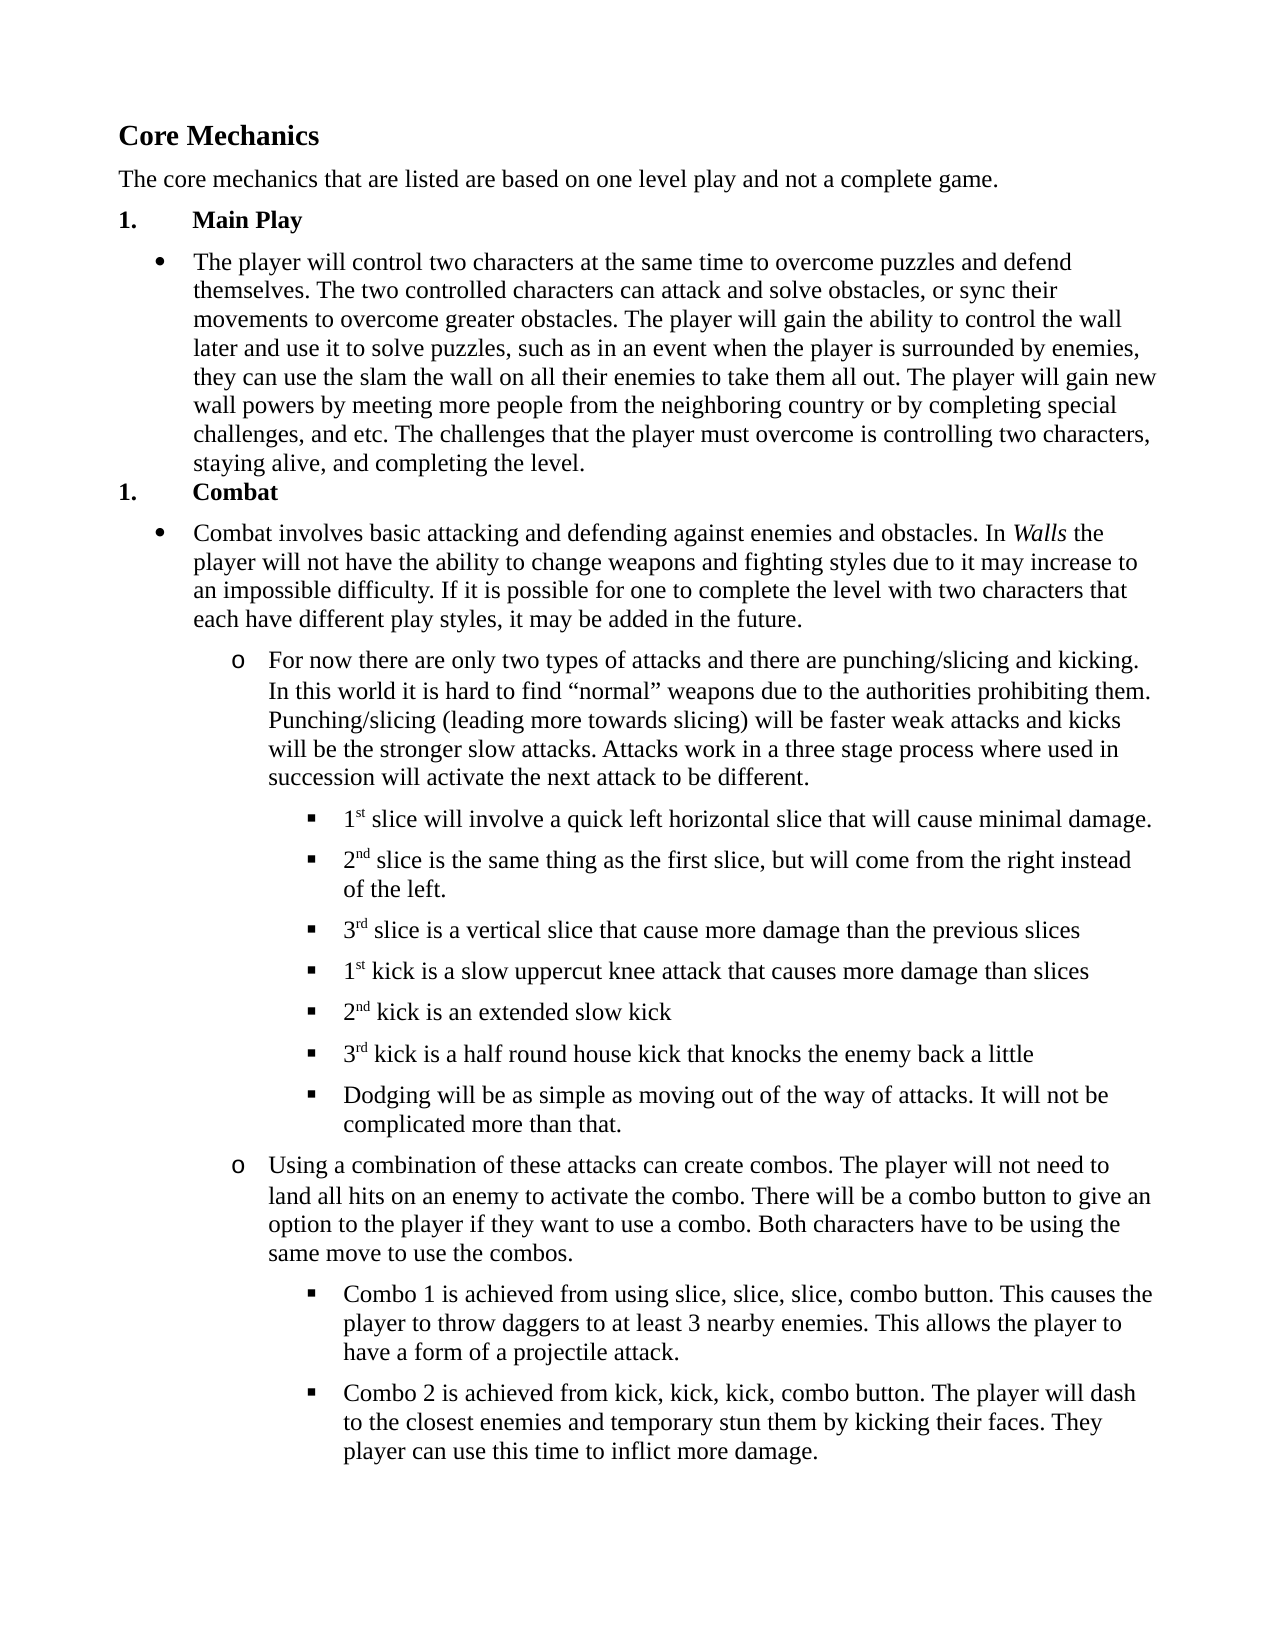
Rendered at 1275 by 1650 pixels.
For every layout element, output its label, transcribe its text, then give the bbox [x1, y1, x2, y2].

list Combo 1 is achieved from using slice, slice, slice, combo button. This causes the player to throw daggers to at least 3 nearby enemies. This allows the player to have a form of a projectile attack. [306, 1279, 1157, 1366]
list For now there are only two types of attacks and there are punching/slicing and kicking. In this world it is hard to find “normal” weapons due to the authorities prohibiting them. Punching/slicing (leading more towards slicing) will be faster weak attacks and kicks will be the stronger slow attacks. Attacks work in a three stage process where used in succession will activate the next attack to be different. [231, 645, 1157, 791]
list 1st kick is a slow uppercut knee attack that causes more damage than slices [306, 956, 1157, 985]
list Combat [118, 477, 1157, 505]
subtitle Core Mechanics [118, 118, 1157, 152]
list Main Play [118, 205, 1157, 234]
list Combat involves basic attacking and defending against enemies and obstacles. In Walls the player will not have the ability to change weapons and fighting styles due to it may increase to an impossible difficulty. If it is possible for one to complete the level with two characters that each have different play styles, it may be added in the future. [156, 518, 1157, 633]
list The player will control two characters at the same time to overcome puzzles and defend themselves. The two controlled characters can attack and solve obstacles, or sync their movements to overcome greater obstacles. The player will gain the ability to control the wall later and use it to solve puzzles, such as in an event when the player is surrounded by enemies, they can use the slam the wall on all their enemies to take them all out. The player will gain new wall powers by meeting more people from the neighboring country or by completing special challenges, and etc. The challenges that the player must overcome is controlling two characters, staying alive, and completing the level. [156, 247, 1157, 477]
text The core mechanics that are listed are based on one level play and not a complete game. [118, 164, 1157, 193]
list Combo 2 is achieved from kick, kick, kick, combo button. The player will dash to the closest enemies and temporary stun them by kicking their faces. They player can use this time to inflict more damage. [306, 1378, 1157, 1464]
list 2nd kick is an extended slow kick [306, 997, 1157, 1026]
list 2nd slice is the same thing as the first slice, but will come from the right instead of the left. [306, 845, 1157, 902]
list Using a combination of these attacks can create combos. The player will not need to land all hits on an enemy to activate the combo. There will be a combo button to give an option to the player if they want to use a combo. Both characters have to be using the same move to use the combos. [231, 1150, 1157, 1267]
list 1st slice will involve a quick left horizontal slice that will cause minimal damage. [306, 804, 1157, 832]
list 3rd kick is a half round house kick that knocks the enemy back a little [306, 1039, 1157, 1067]
list Dodging will be as simple as moving out of the way of attacks. It will not be complicated more than that. [306, 1080, 1157, 1137]
list 3rd slice is a vertical slice that cause more damage than the previous slices [306, 915, 1157, 944]
